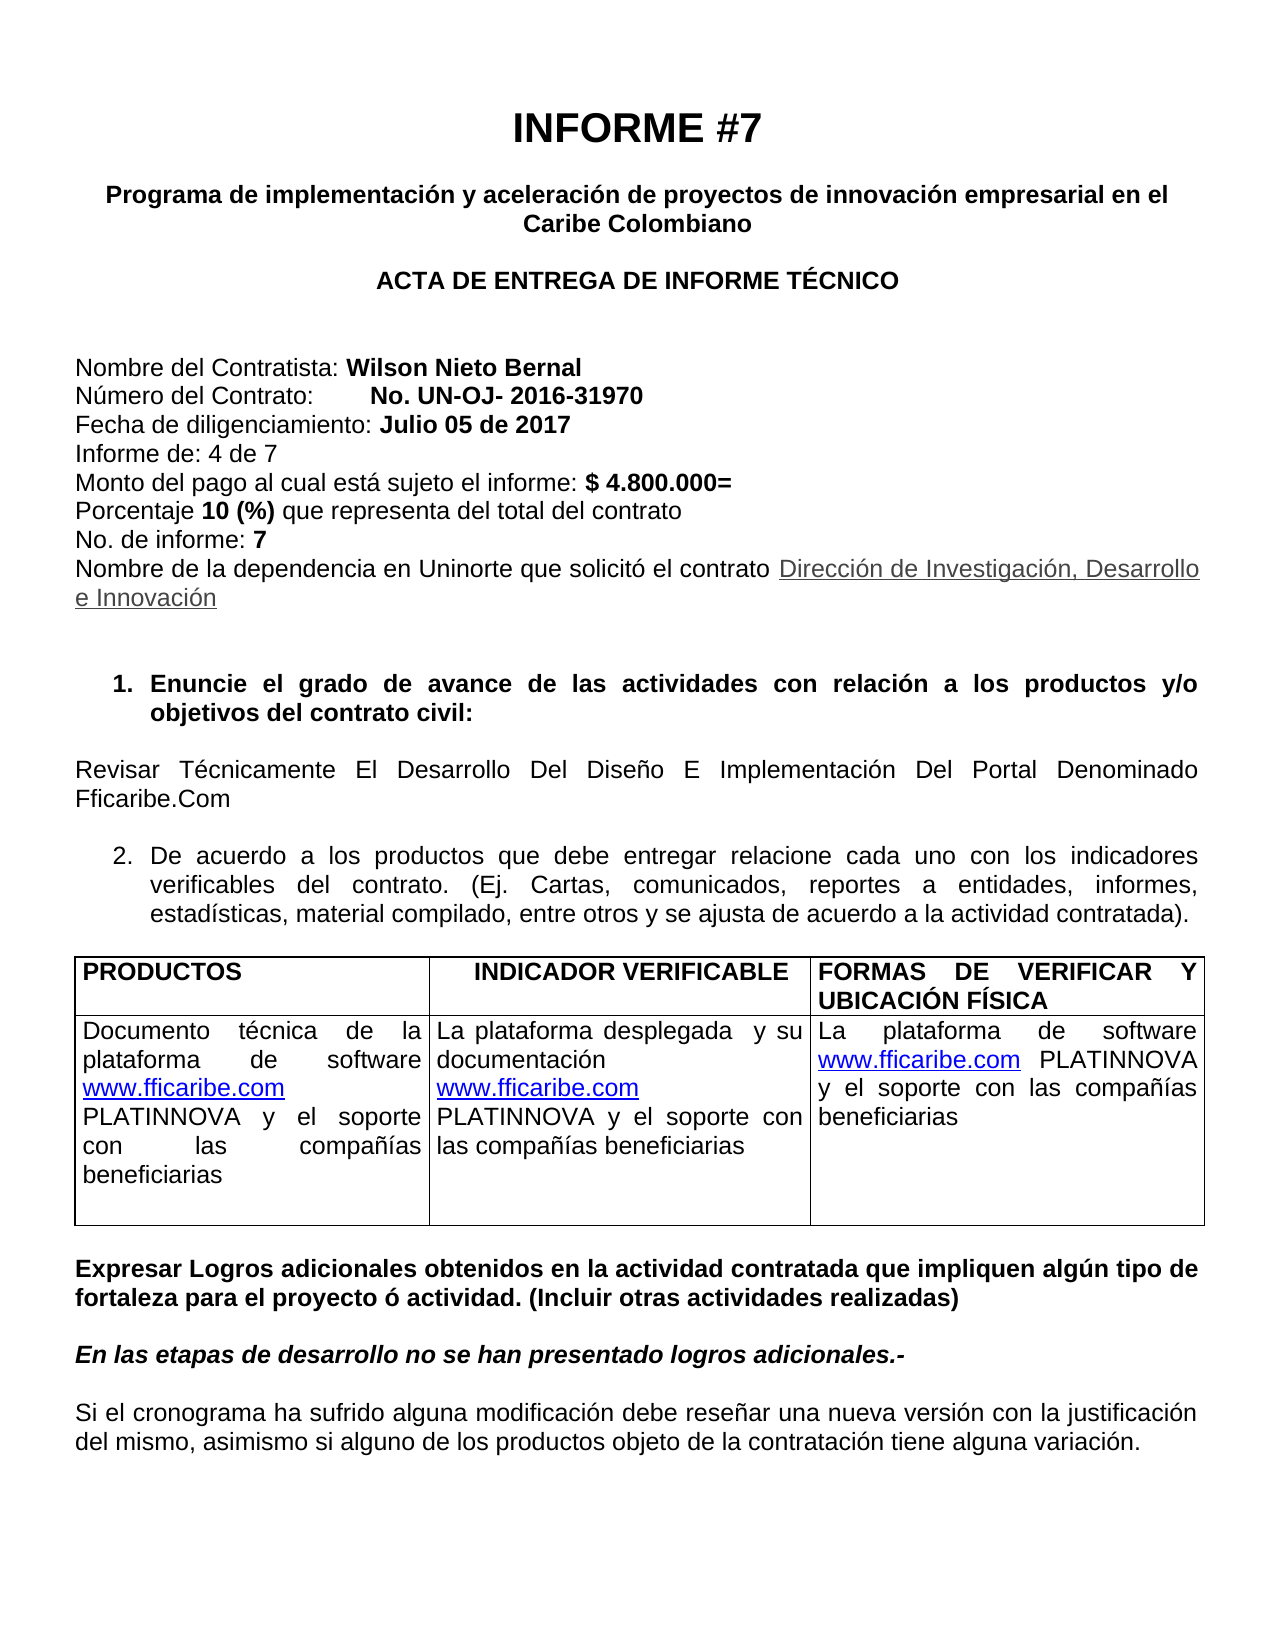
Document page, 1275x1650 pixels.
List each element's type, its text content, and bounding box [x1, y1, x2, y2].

text Expresar Logros adicionales obtenidos en la actividad contratada que impliquen algún tipo de fortaleza para el proyecto ó actividad. (Incluir otras actividades realizadas) [75, 1254, 1200, 1312]
text No. de informe: 7 [75, 525, 1200, 554]
table_header PRODUCTOS [76, 958, 429, 1015]
subtitle ACTA DE ENTREGA DE INFORME TÉCNICO [75, 266, 1200, 295]
text En las etapas de desarrollo no se han presentado logros adicionales.- [75, 1341, 1200, 1369]
table_cell Documento técnica de la plataforma de software www.fficaribe.com PLATINNOVA y el soporte con las compañías beneficiarias [76, 1016, 429, 1224]
table_cell La plataforma desplegada y su documentación www.fficaribe.com PLATINNOVA y el soporte con las compañías beneficiarias [430, 1016, 810, 1224]
text Informe de: 4 de 7 [75, 439, 1200, 468]
text Fecha de diligenciamiento: Julio 05 de 2017 [75, 410, 1200, 439]
text Revisar Técnicamente El Desarrollo Del Diseño E Implementación Del Portal Denominado Fficaribe.Com [75, 755, 1200, 813]
table_cell La plataforma de software www.fficaribe.com PLATINNOVA y el soporte con las compañías beneficiarias [811, 1016, 1204, 1224]
list De acuerdo a los productos que debe entregar relacione cada uno con los indicadores verificables del contrato. (Ej. Cartas, comunicados, reportes a entidades, informes, estadísticas, material compilado, entre otros y se ajusta de acuerdo a la actividad contratada). [112, 841, 1200, 928]
table_header FORMAS DE VERIFICAR Y UBICACIÓN FÍSICA [811, 958, 1204, 1015]
text Número del Contrato: No. UN-OJ- 2016-31970 [75, 381, 1200, 410]
text Nombre de la dependencia en Uninorte que solicitó el contrato Dirección de Investigación, Desarrollo e Innovación [75, 554, 1200, 611]
text Programa de implementación y aceleración de proyectos de innovación empresarial en el Caribe Colombiano [75, 180, 1200, 238]
table_header INDICADOR VERIFICABLE [430, 958, 810, 1015]
subtitle INFORME #7 [75, 103, 1200, 151]
text Si el cronograma ha sufrido alguna modificación debe reseñar una nueva versión con la justificación del mismo, asimismo si alguno de los productos objeto de la contratación tiene alguna variación. [75, 1398, 1200, 1456]
text Monto del pago al cual está sujeto el informe: $ 4.800.000= [75, 468, 1200, 496]
text Nombre del Contratista: Wilson Nieto Bernal [75, 353, 1200, 381]
list Enuncie el grado de avance de las actividades con relación a los productos y/o objetivos del contrato civil: [112, 669, 1200, 726]
text Porcentaje 10 (%) que representa del total del contrato [75, 496, 1200, 525]
